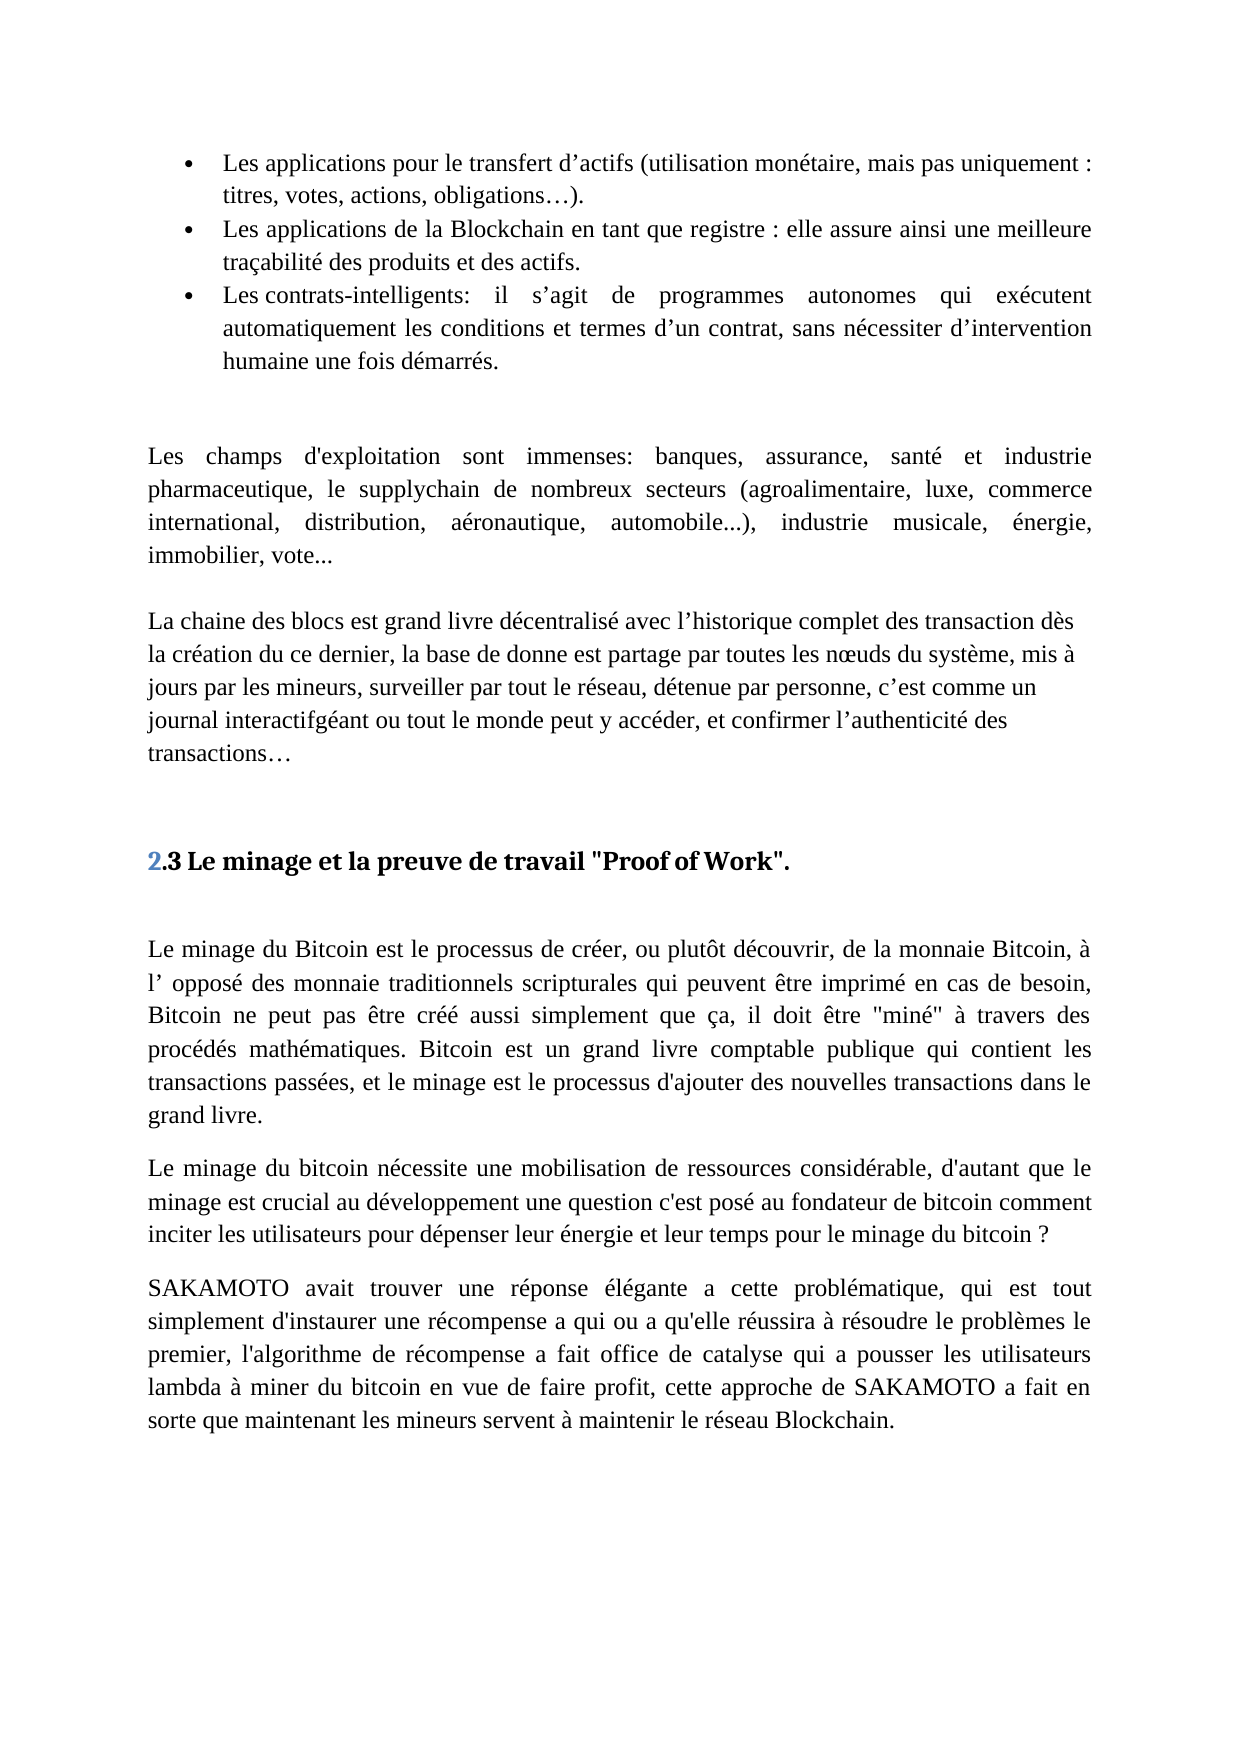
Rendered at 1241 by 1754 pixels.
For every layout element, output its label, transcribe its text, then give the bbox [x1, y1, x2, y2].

text SAKAMOTO avait trouver une réponse élégante a cette problématique, qui est tout simplement d'instaurer une récompense a qui ou a qu'elle réussira à résoudre le problèmes le premier, l'algorithme de récompense a fait office de catalyse qui a pousser les utilisateurs lambda à miner du bitcoin en vue de faire profit, cette approche de SAKAMOTO a fait en sorte que maintenant les mineurs servent à maintenir le réseau Blockchain. [148, 1401, 1093, 1434]
text Le minage du bitcoin nécessite une mobilisation de ressources considérable, d'autant que le minage est crucial au développement une question c'est posé au fondateur de bitcoin comment inciter les utilisateurs pour dépenser leur énergie et leur temps pour le minage du bitcoin ? [148, 1215, 1093, 1248]
text La chaine des blocs est grand livre décentralisé avec l’historique complet des transaction dès la création du ce dernier, la base de donne est partage par toutes les nœuds du système, mis à jours par les mineurs, surveiller par tout le réseau, détenue par personne, c’est comme un journal interactifgéant ou tout le monde peut y accéder, et confirmer l’authenticité des transactions… [148, 606, 1093, 767]
subtitle 2.3 Le minage et la preuve de travail "Proof of Work". [148, 846, 1093, 877]
text Le minage du Bitcoin est le processus de créer, ou plutôt découvrir, de la monnaie Bitcoin, à l’ opposé des monnaie traditionnels scripturales qui peuvent être imprimé en cas de besoin, Bitcoin ne peut pas être créé aussi simplement que ça, il doit être "miné" à travers des procédés mathématiques. Bitcoin est un grand livre comptable publique qui contient les transactions passées, et le minage est le processus d'ajouter des nouvelles transactions dans le grand livre. [148, 1095, 1093, 1128]
list Les contrats-intelligents: il s’agit de programmes autonomes qui exécutent automatiquement les conditions et termes d’un contrat, sans nécessiter d’intervention humaine une fois démarrés. [185, 280, 1093, 374]
list Les applications de la Blockchain en tant que registre : elle assure ainsi une meilleure traçabilité des produits et des actifs. [185, 214, 1093, 275]
list Les applications pour le transfert d’actifs (utilisation monétaire, mais pas uniquement : titres, votes, actions, obligations…). [185, 148, 1093, 209]
text Les champs d'exploitation sont immenses: banques, assurance, santé et industrie pharmaceutique, le supplychain de nombreux secteurs (agroalimentaire, luxe, commerce international, distribution, aéronautique, automobile...), industrie musicale, énergie, immobilier, vote... [148, 441, 1093, 569]
